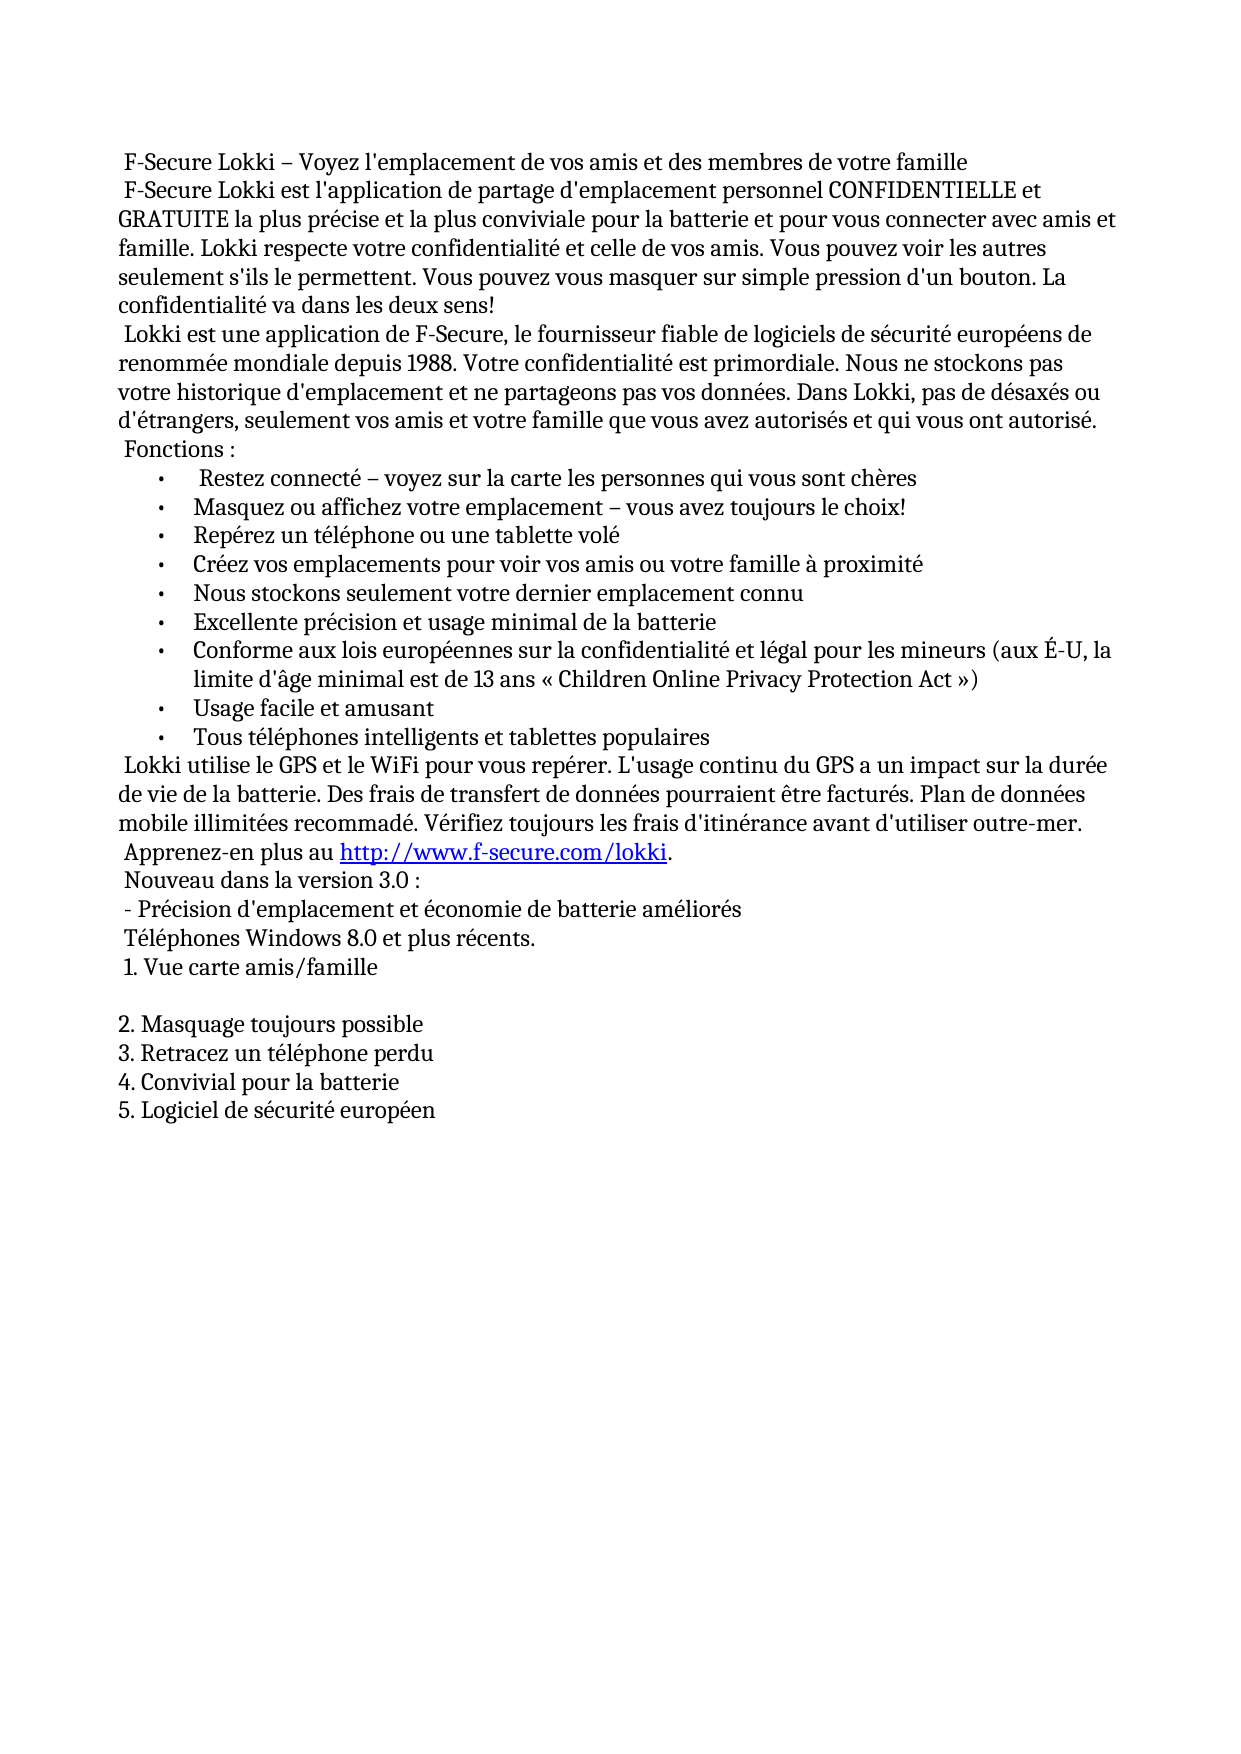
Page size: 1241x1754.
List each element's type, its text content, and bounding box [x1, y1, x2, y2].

list Tous téléphones intelligents et tablettes populaires [156, 723, 1122, 751]
list Nous stockons seulement votre dernier emplacement connu [156, 579, 1122, 608]
text Lokki est une application de F-Secure, le fournisseur fiable de logiciels de sécurité européens de renommée mondiale depuis 1988. Votre confidentialité est primordiale. Nous ne stockons pas votre historique d'emplacement et ne partageons pas vos données. Dans Lokki, pas de désaxés ou d'étrangers, seulement vos amis et votre famille que vous avez autorisés et qui vous ont autorisé. [118, 320, 1122, 435]
text - Précision d'emplacement et économie de batterie améliorés [118, 895, 1122, 924]
list Usage facile et amusant [156, 694, 1122, 723]
text 2. Masquage toujours possible [118, 1010, 1122, 1039]
list Excellente précision et usage minimal de la batterie [156, 608, 1122, 636]
text 5. Logiciel de sécurité européen [118, 1096, 1122, 1125]
text Apprenez-en plus au http://www.f-secure.com/lokki. [118, 838, 1122, 866]
text Fonctions : [118, 435, 1122, 464]
list Restez connecté – voyez sur la carte les personnes qui vous sont chères [156, 464, 1122, 493]
list Masquez ou affichez votre emplacement – vous avez toujours le choix! [156, 493, 1122, 521]
text Téléphones Windows 8.0 et plus récents. [118, 924, 1122, 953]
list Créez vos emplacements pour voir vos amis ou votre famille à proximité [156, 550, 1122, 579]
text Lokki utilise le GPS et le WiFi pour vous repérer. L'usage continu du GPS a un impact sur la durée de vie de la batterie. Des frais de transfert de données pourraient être facturés. Plan de données mobile illimitées recommadé. Vérifiez toujours les frais d'itinérance avant d'utiliser outre-mer. [118, 751, 1122, 838]
text 1. Vue carte amis/famille [118, 953, 1122, 981]
text Nouveau dans la version 3.0 : [118, 866, 1122, 895]
text 4. Convivial pour la batterie [118, 1068, 1122, 1096]
text F-Secure Lokki – Voyez l'emplacement de vos amis et des membres de votre famille [118, 148, 1122, 176]
text 3. Retracez un téléphone perdu [118, 1039, 1122, 1068]
text F-Secure Lokki est l'application de partage d'emplacement personnel CONFIDENTIELLE et GRATUITE la plus précise et la plus conviviale pour la batterie et pour vous connecter avec amis et famille. Lokki respecte votre confidentialité et celle de vos amis. Vous pouvez voir les autres seulement s'ils le permettent. Vous pouvez vous masquer sur simple pression d'un bouton. La confidentialité va dans les deux sens! [118, 176, 1122, 320]
list Repérez un téléphone ou une tablette volé [156, 521, 1122, 550]
list Conforme aux lois européennes sur la confidentialité et légal pour les mineurs (aux É-U, la limite d'âge minimal est de 13 ans « Children Online Privacy Protection Act ») [156, 636, 1122, 694]
